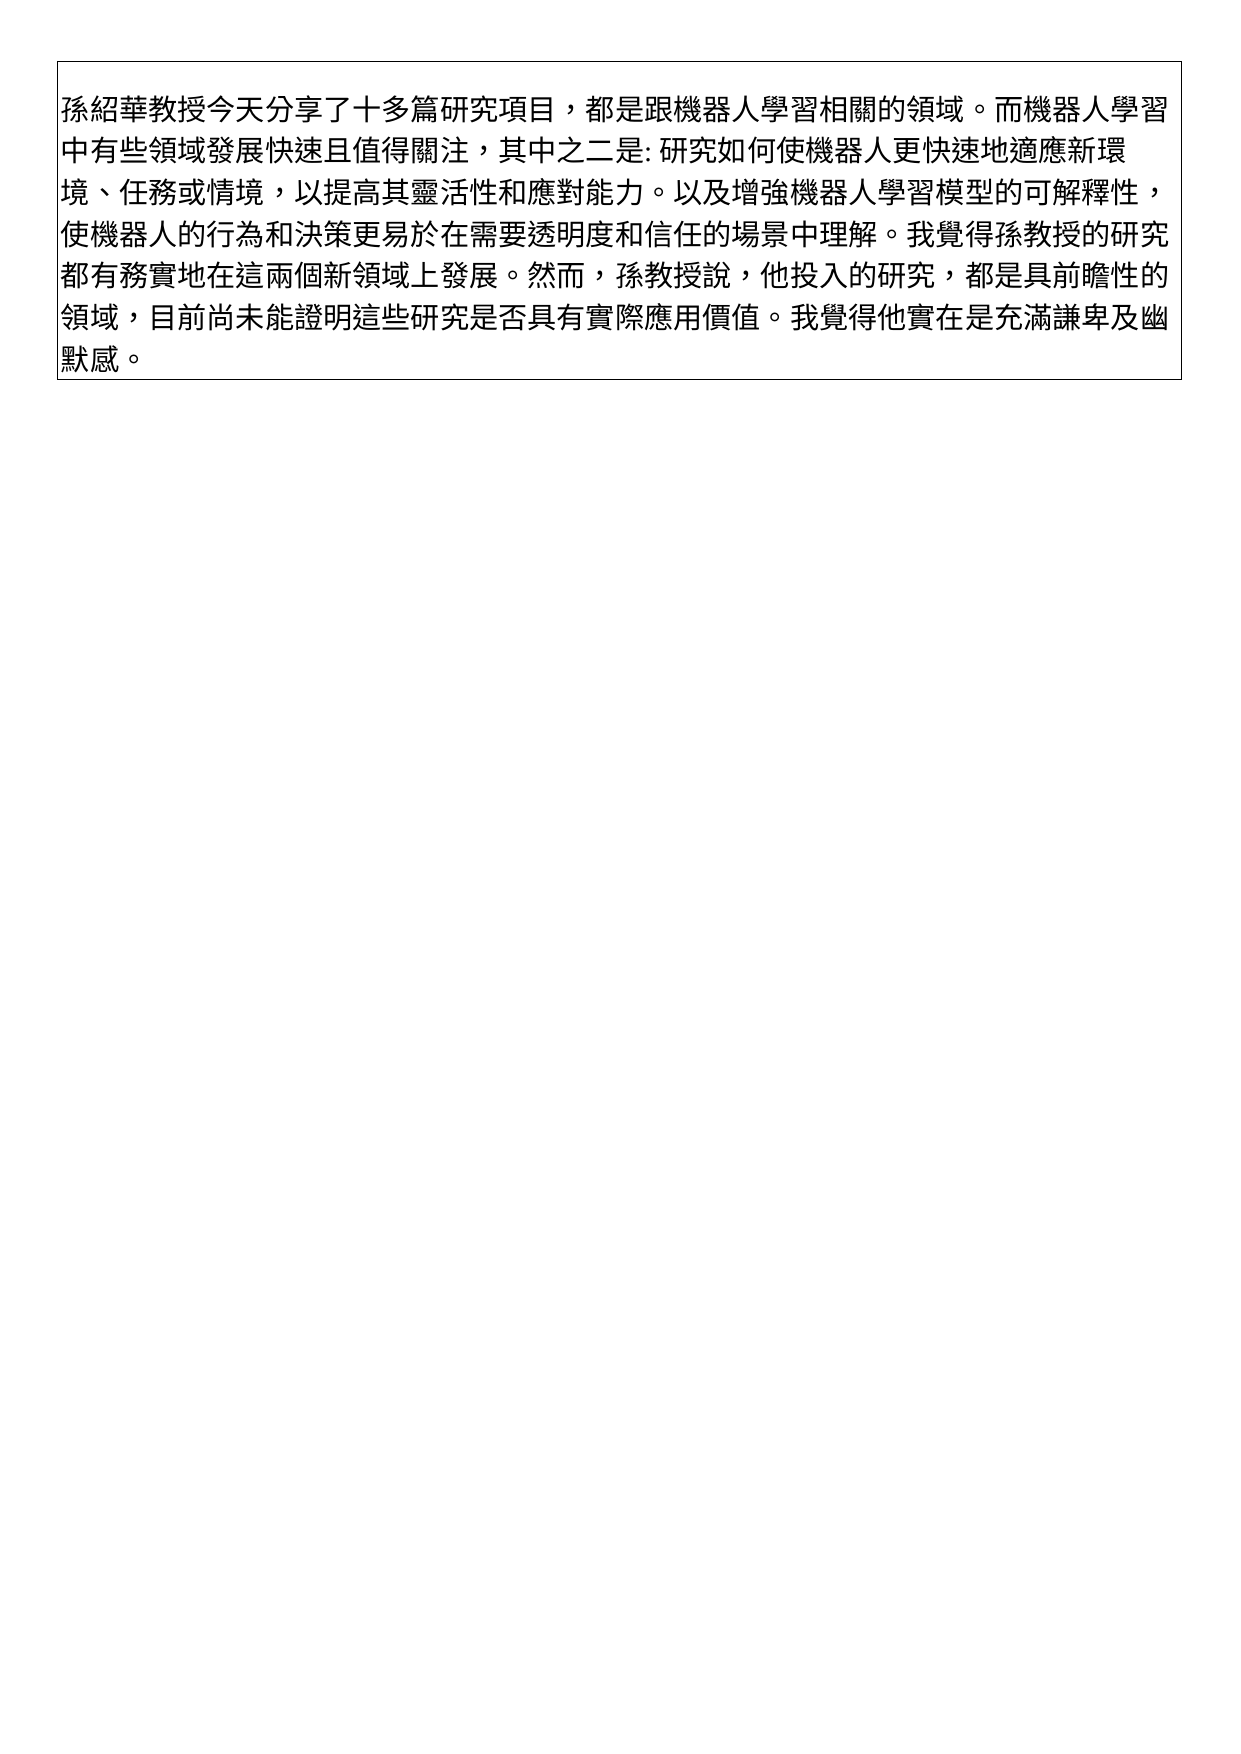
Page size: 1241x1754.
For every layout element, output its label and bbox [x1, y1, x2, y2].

table_cell [58, 62, 1181, 378]
